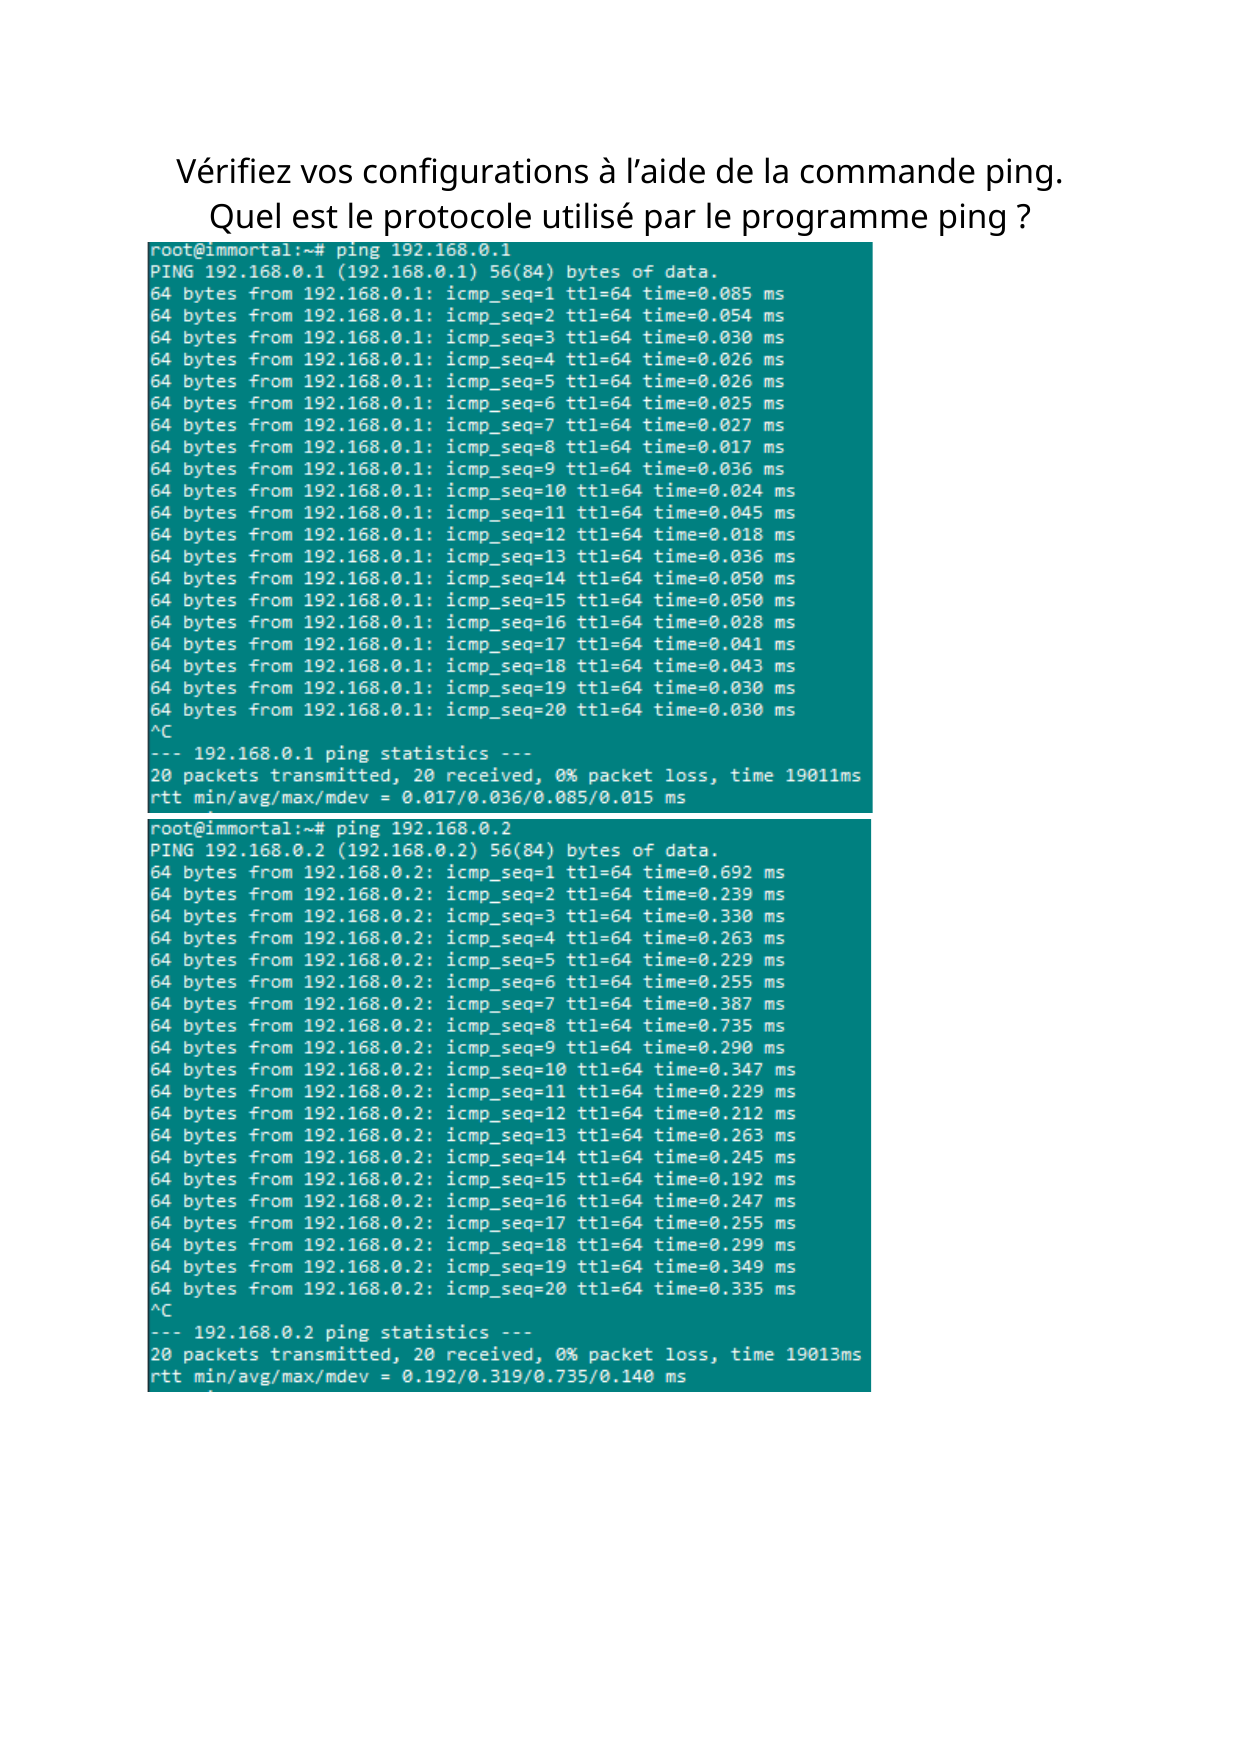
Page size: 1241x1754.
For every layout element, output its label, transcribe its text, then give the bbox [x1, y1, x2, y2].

picture [147, 242, 873, 813]
subtitle Vérifiez vos configurations à l’aide de la commande ping. Quel est le protocole utilisé par le programme ping ? [148, 148, 1093, 238]
picture [147, 819, 872, 1392]
